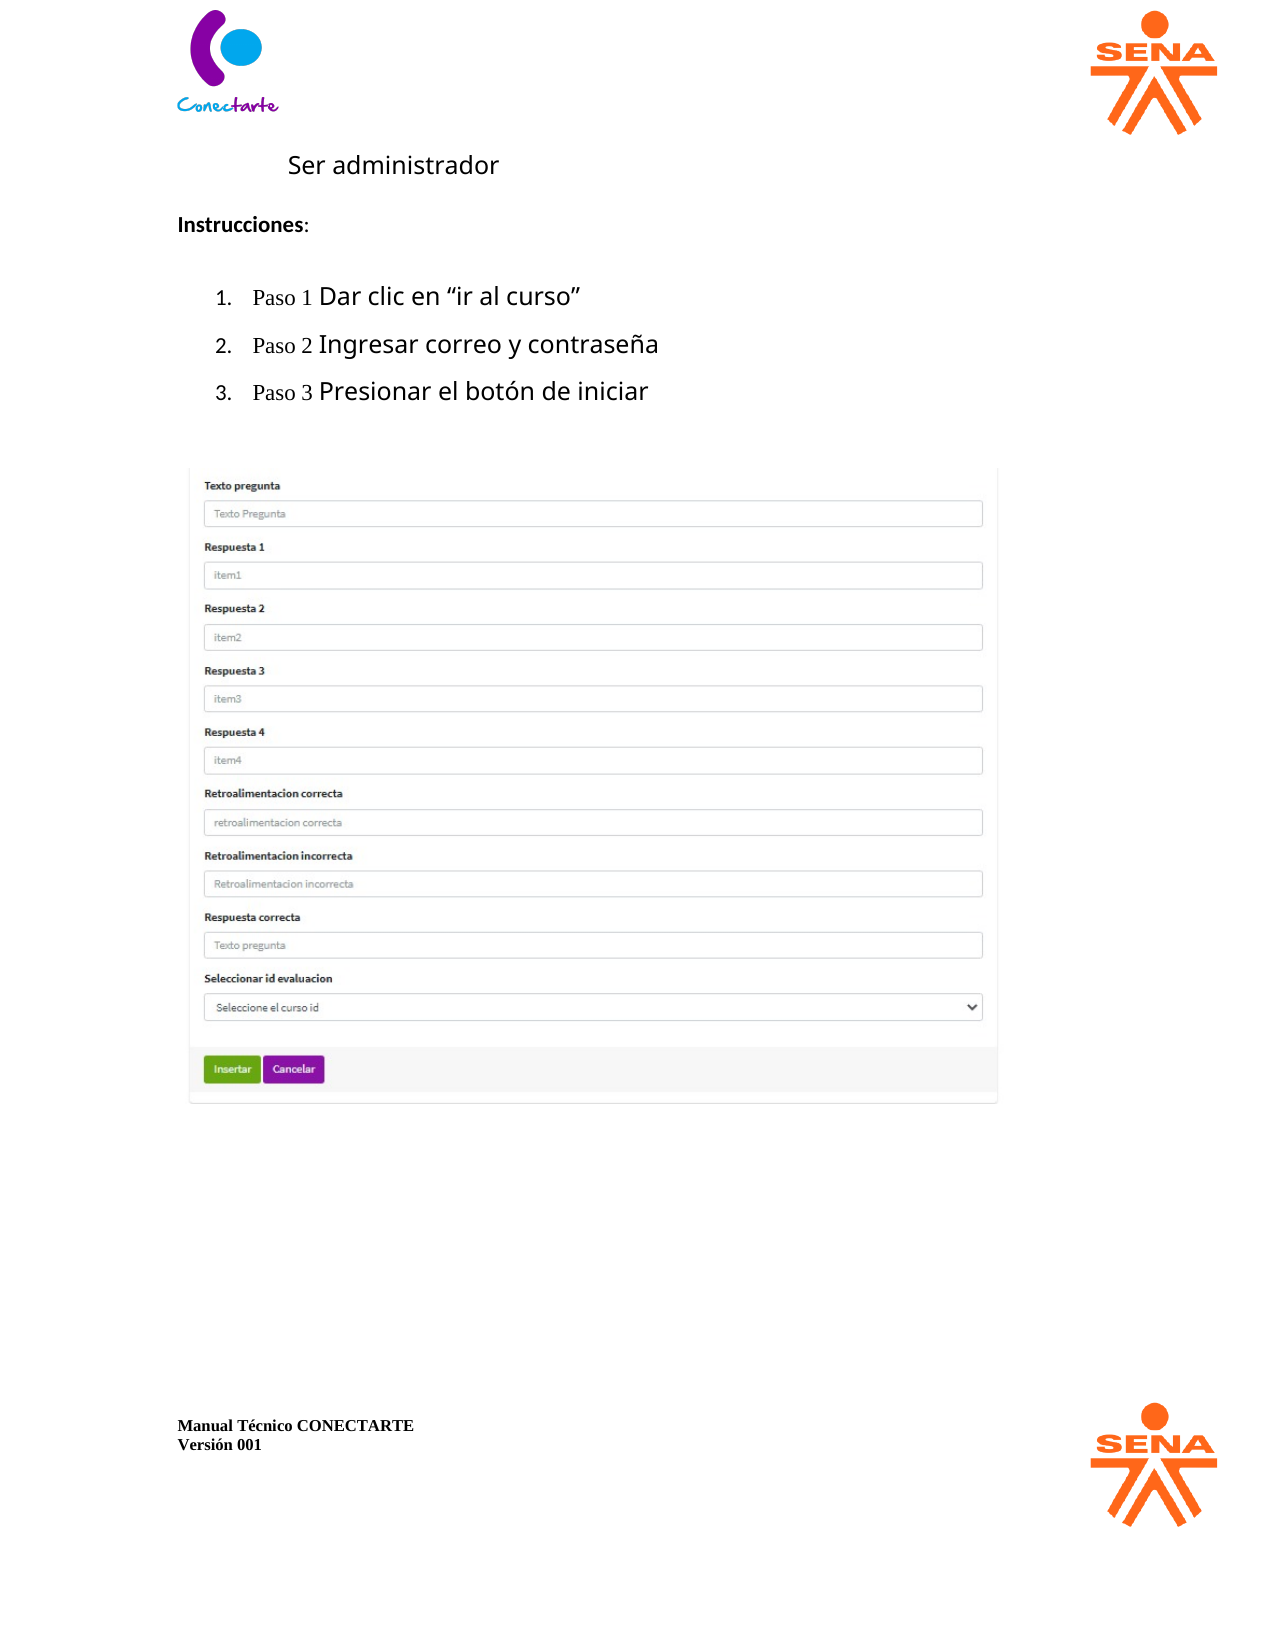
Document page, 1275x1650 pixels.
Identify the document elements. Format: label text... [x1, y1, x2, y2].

text Instrucciones: [177, 210, 1098, 238]
picture [1090, 1402, 1218, 1527]
list Paso 3 Presionar el botón de iniciar [215, 374, 1098, 408]
list Paso 1 Dar clic en “ir al curso” [215, 279, 1098, 313]
list Paso 2 Ingresar correo y contraseña [215, 326, 1098, 361]
picture [177, 468, 1010, 1104]
picture [177, 10, 279, 112]
text Ser administrador [177, 148, 1098, 182]
picture [1090, 10, 1218, 135]
